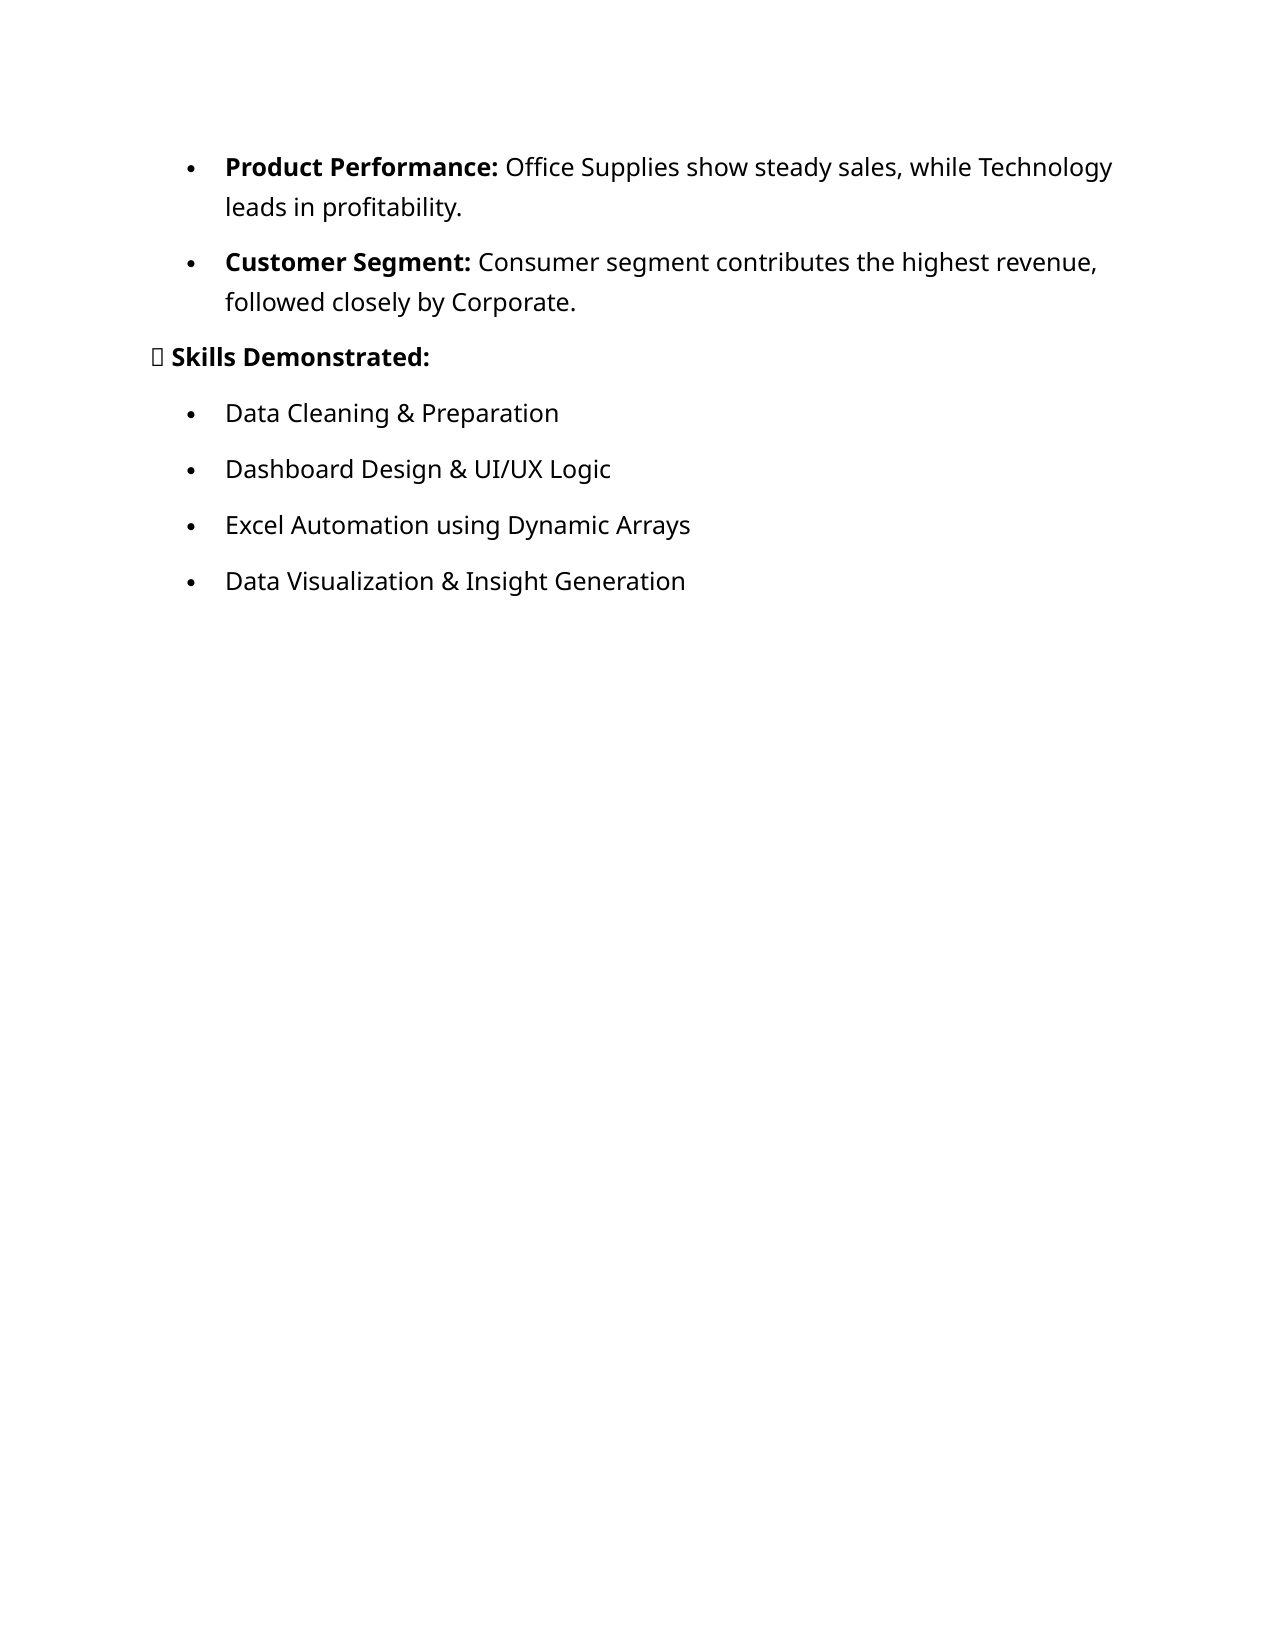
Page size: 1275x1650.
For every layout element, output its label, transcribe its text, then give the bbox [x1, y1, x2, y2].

list Dashboard Design & UI/UX Logic [187, 452, 1125, 486]
text 🧠 Skills Demonstrated: [150, 340, 1125, 374]
list Excel Automation using Dynamic Arrays [187, 507, 1125, 542]
list Product Performance: Office Supplies show steady sales, while Technology leads in profitability. [187, 150, 1125, 223]
list Customer Segment: Consumer segment contributes the highest revenue, followed closely by Corporate. [187, 245, 1125, 318]
list Data Cleaning & Preparation [187, 396, 1125, 430]
list Data Visualization & Insight Generation [187, 563, 1125, 597]
